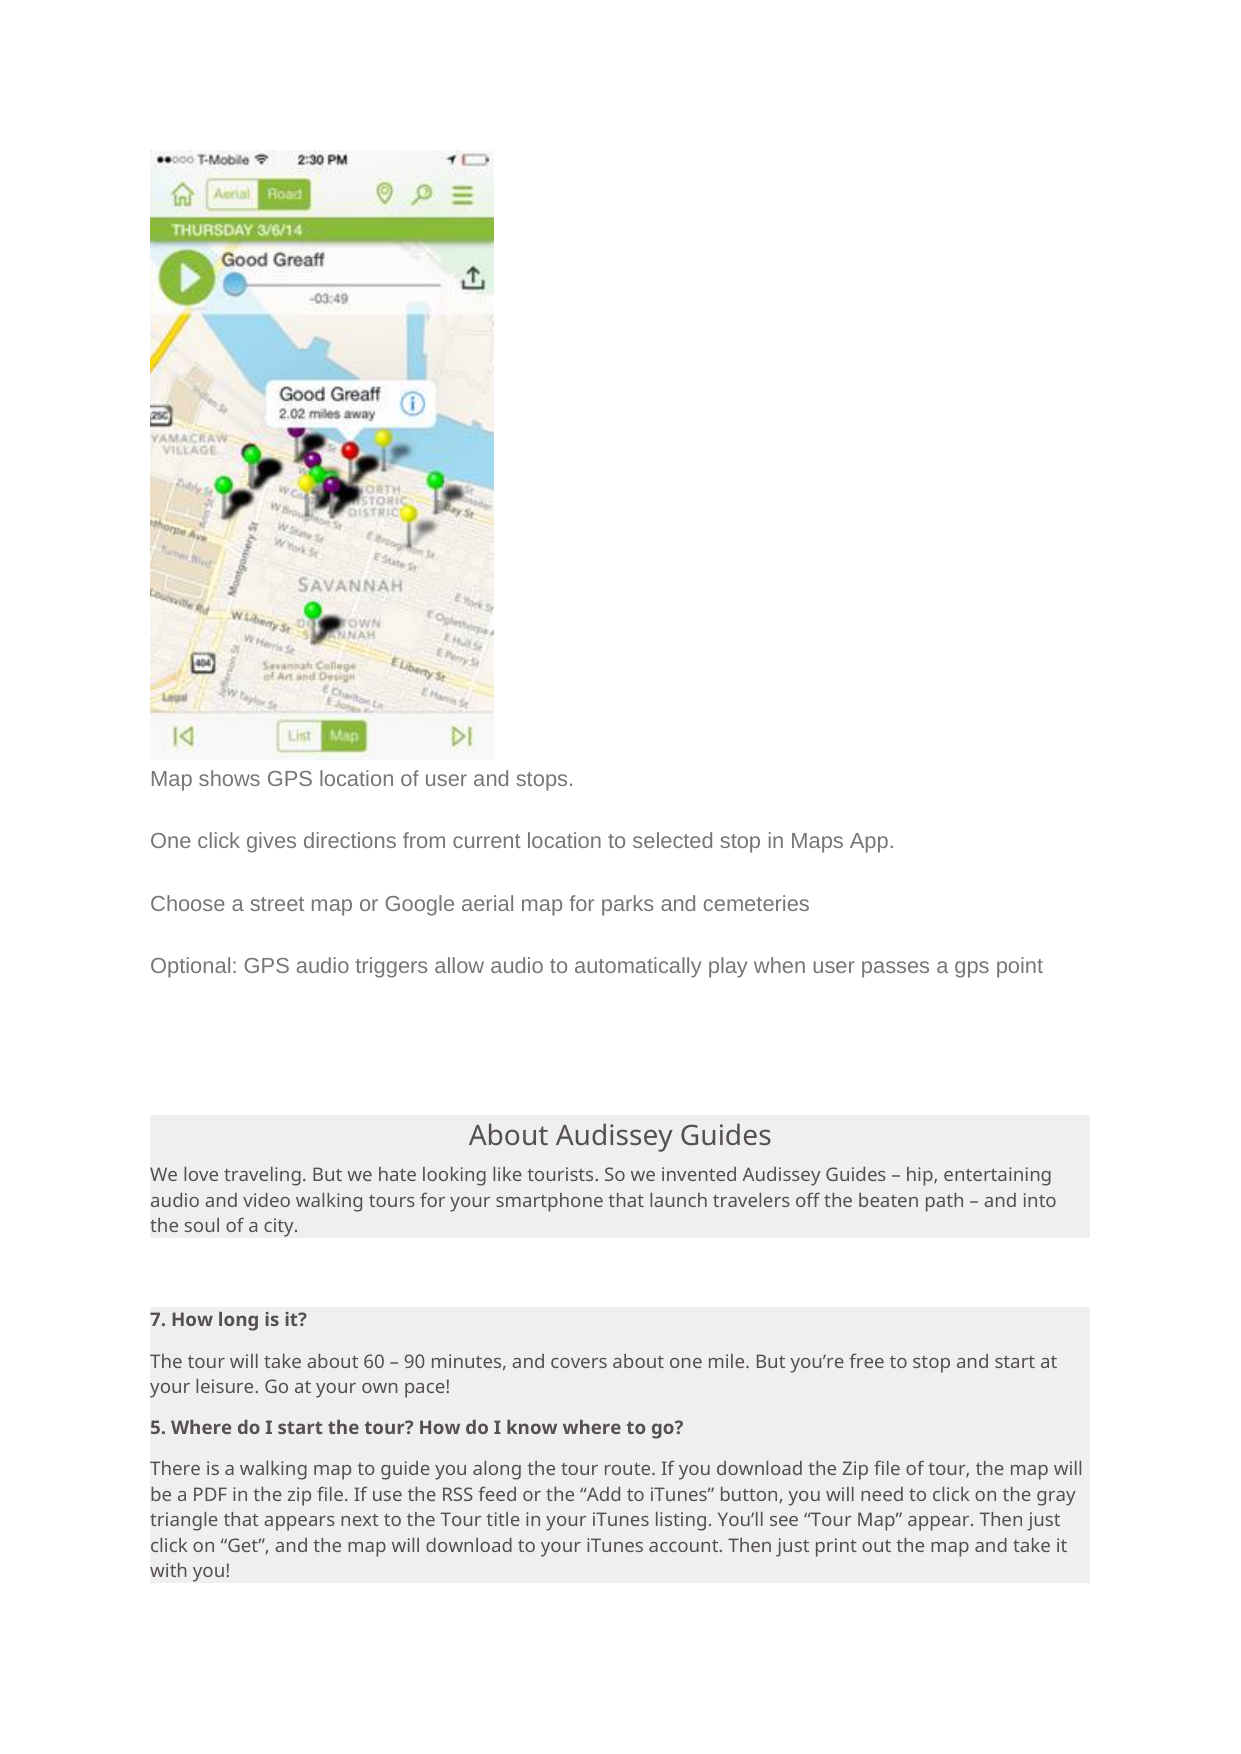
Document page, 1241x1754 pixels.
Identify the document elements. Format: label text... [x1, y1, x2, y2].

text 7. How long is it? [150, 1307, 1090, 1332]
text Optional: GPS audio triggers allow audio to automatically play when user passes a gps point [150, 947, 1090, 978]
picture [150, 150, 494, 760]
text We love traveling. But we hate looking like tourists. So we invented Audissey Guides – hip, entertaining audio and video walking tours for your smartphone that launch travelers off the beaten path – and into the soul of a city. [150, 1162, 1090, 1238]
text One click gives directions from current location to selected stop in Maps App. [150, 822, 1090, 853]
subtitle About Audissey Guides [150, 1115, 1090, 1154]
text 5. Where do I start the tour? How do I know where to go? [150, 1414, 1090, 1440]
text The tour will take about 60 – 90 minutes, and covers about one mile. But you’re free to stop and start at your leisure. Go at your own pace! [150, 1348, 1090, 1399]
text Choose a street map or Google aerial map for parks and cemeteries [150, 884, 1090, 916]
text There is a walking map to guide you along the tour route. If you download the Zip file of tour, the map will be a PDF in the zip file. If use the RSS feed or the “Add to iTunes” button, you will need to click on the gray triangle that appears next to the Tour title in your iTunes listing. You’ll see “Tour Map” appear. Then just click on “Get”, and the map will download to your iTunes account. Then just print out the map and take it with you! [150, 1456, 1090, 1583]
